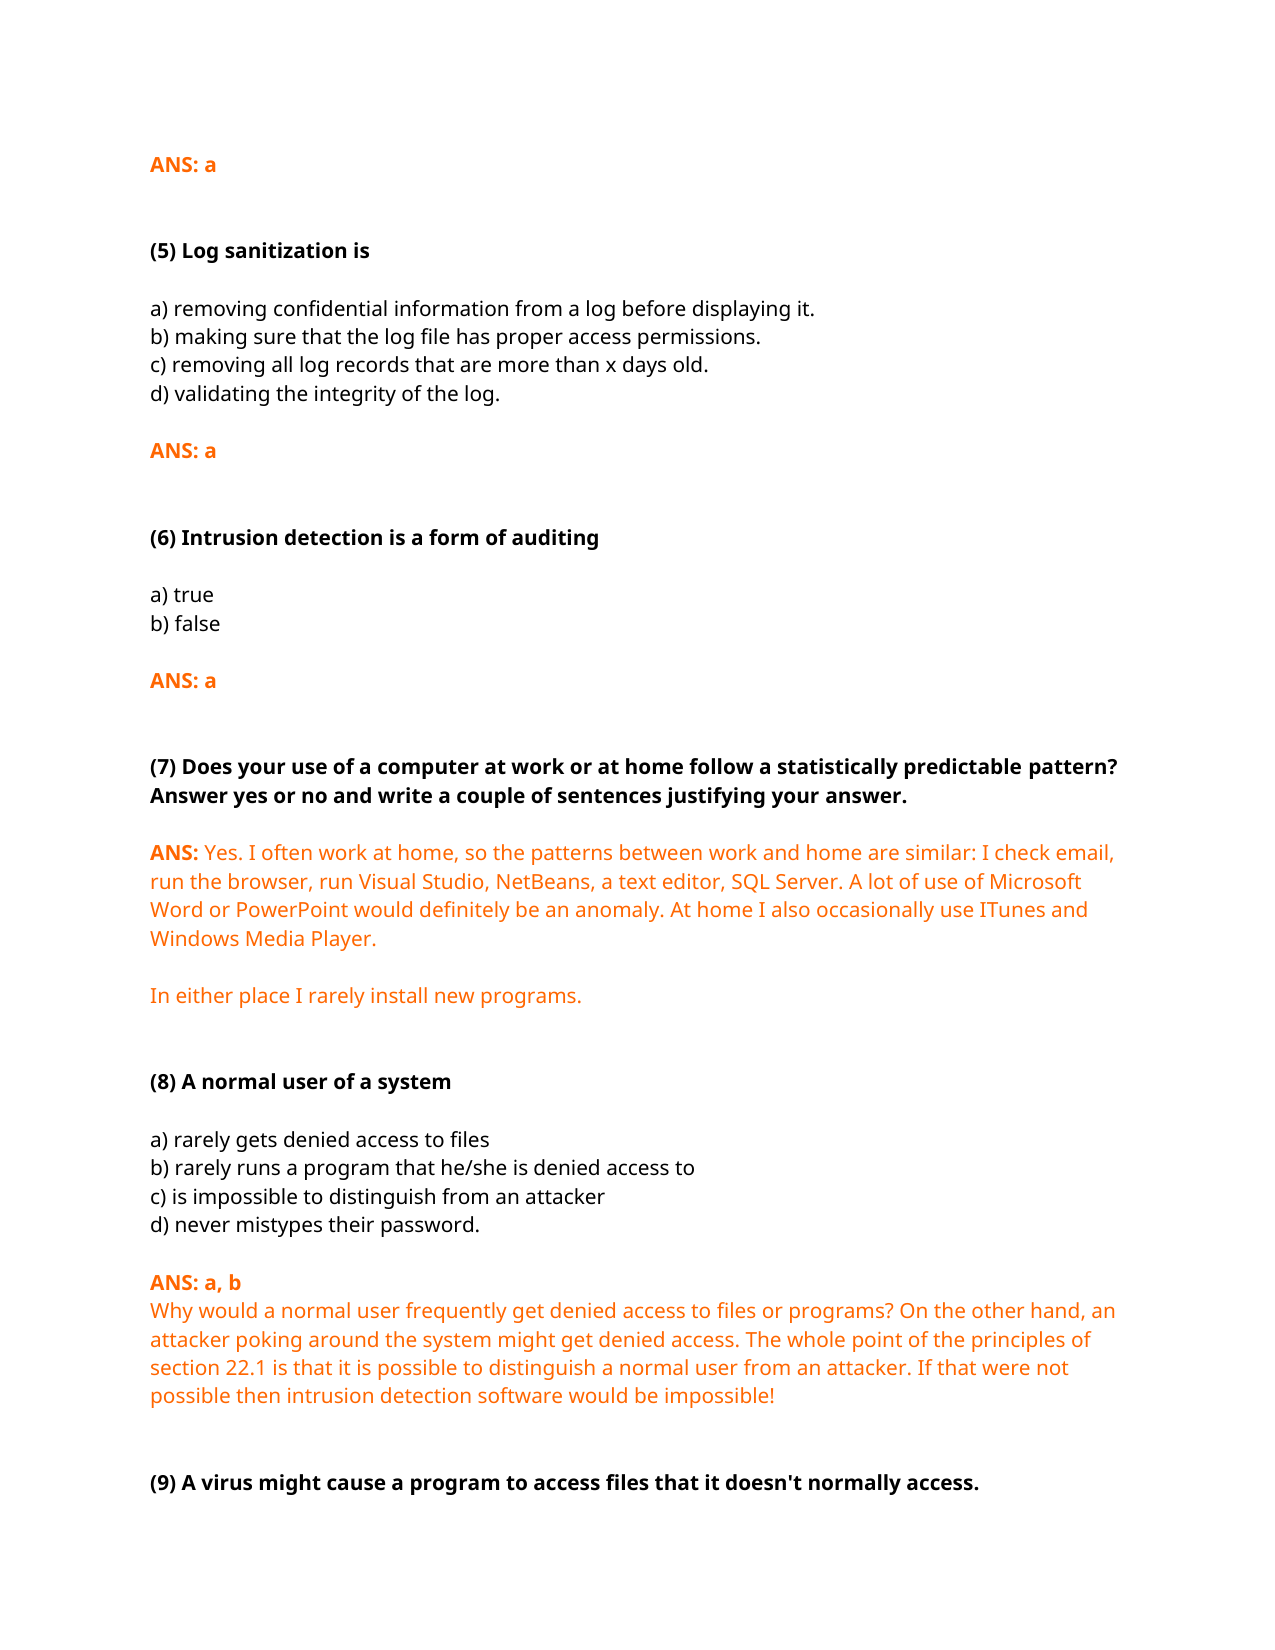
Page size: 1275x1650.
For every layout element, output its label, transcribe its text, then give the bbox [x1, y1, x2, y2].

text ANS: a [150, 150, 1125, 178]
text a) true b) false [150, 580, 1125, 637]
text (5) Log sanitization is [150, 208, 1125, 264]
text ANS: a [150, 666, 1125, 695]
text ANS: a, b Why would a normal user frequently get denied access to files or programs? On the other hand, an attacker poking around the system might get denied access. The whole point of the principles of section 22.1 is that it is possible to distinguish a normal user from an attacker. If that were not possible then intrusion detection software would be impossible! [150, 1268, 1125, 1410]
text a) rarely gets denied access to files b) rarely runs a program that he/she is denied access to c) is impossible to distinguish from an attacker d) never mistypes their password. [150, 1125, 1125, 1239]
text (7) Does your use of a computer at work or at home follow a statistically predictable pattern? Answer yes or no and write a couple of sentences justifying your answer. [150, 724, 1125, 809]
text ANS: Yes. I often work at home, so the patterns between work and home are similar: I check email, run the browser, run Visual Studio, NetBeans, a text editor, SQL Server. A lot of use of Microsoft Word or PowerPoint would definitely be an anomaly. At home I also occasionally use ITunes and Windows Media Player. [150, 838, 1125, 952]
text (8) A normal user of a system [150, 1039, 1125, 1096]
text ANS: a [150, 437, 1125, 465]
text a) removing confidential information from a log before displaying it. b) making sure that the log file has proper access permissions. c) removing all log records that are more than x days old. d) validating the integrity of the log. [150, 294, 1125, 407]
text In either place I rarely install new programs. [150, 981, 1125, 1010]
text (6) Intrusion detection is a form of auditing [150, 494, 1125, 551]
text (9) A virus might cause a program to access files that it doesn't normally access. [150, 1439, 1125, 1496]
